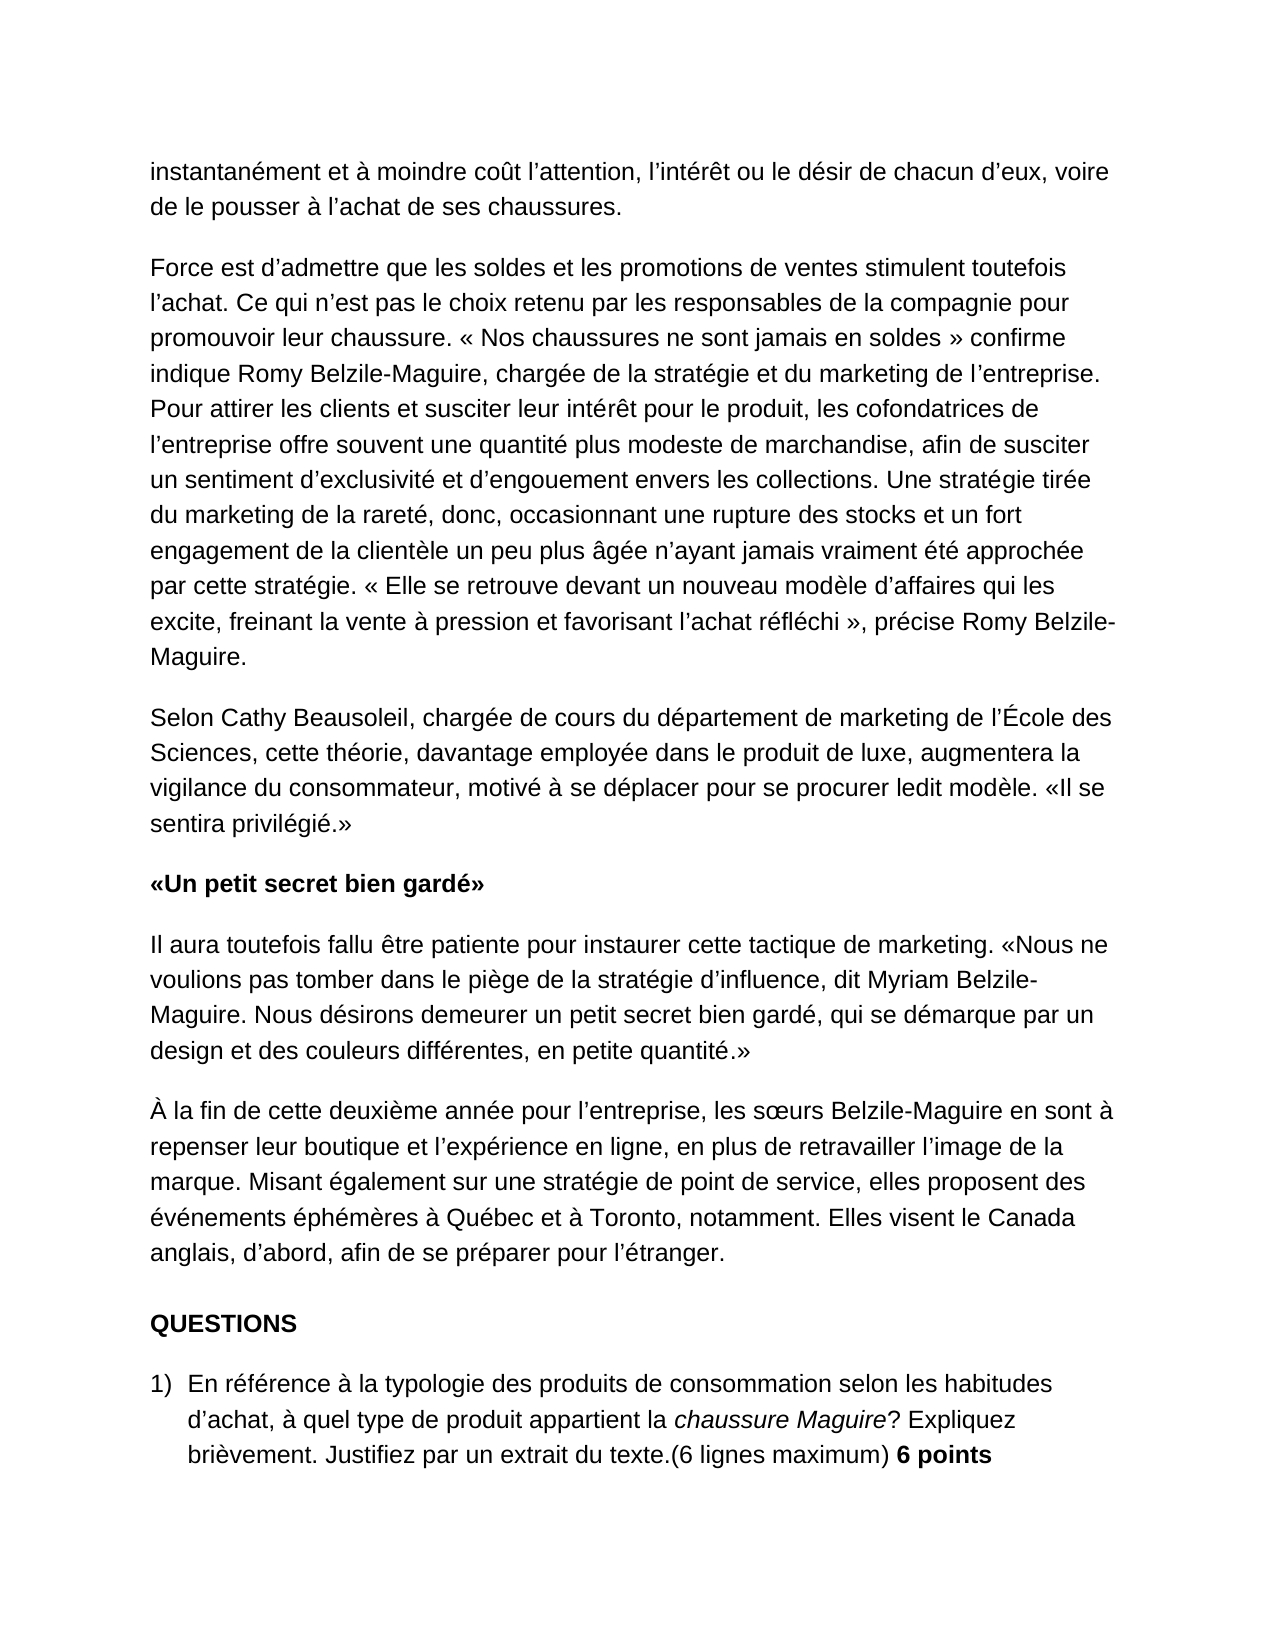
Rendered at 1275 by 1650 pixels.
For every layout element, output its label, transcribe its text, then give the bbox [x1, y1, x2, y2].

text «Un petit secret bien gardé» [150, 862, 1125, 898]
text Il aura toutefois fallu être patiente pour instaurer cette tactique de marketing. «Nous ne voulions pas tomber dans le piège de la stratégie d’influence, dit Myriam Belzile-Maguire. Nous désirons demeurer un petit secret bien gardé, qui se démarque par un design et des couleurs différentes, en petite quantité.» [150, 923, 1125, 1064]
text Selon Cathy Beausoleil, chargée de cours du département de marketing de l’École des Sciences, cette théorie, davantage employée dans le produit de luxe, augmentera la vigilance du consommateur, motivé à se déplacer pour se procurer ledit modèle. «Il se sentira privilégié.» [150, 696, 1125, 837]
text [150, 150, 1125, 221]
text À la fin de cette deuxième année pour l’entreprise, les sœurs Belzile-Maguire en sont à repenser leur boutique et l’expérience en ligne, en plus de retravailler l’image de la marque. Misant également sur une stratégie de point de service, elles proposent des événements éphémères à Québec et à Toronto, notamment. Elles visent le Canada anglais, d’abord, afin de se préparer pour l’étranger. [150, 1089, 1125, 1267]
text QUESTIONS [150, 1292, 1125, 1337]
text Force est d’admettre que les soldes et les promotions de ventes stimulent toutefois l’achat. Ce qui n’est pas le choix retenu par les responsables de la compagnie pour promouvoir leur chaussure. « Nos chaussures ne sont jamais en soldes » confirme indique Romy Belzile-Maguire, chargée de la stratégie et du marketing de l’entreprise. Pour attirer les clients et susciter leur intérêt pour le produit, les cofondatrices de l’entreprise offre souvent une quantité plus modeste de marchandise, afin de susciter un sentiment d’exclusivité et d’engouement envers les collections. Une stratégie tirée du marketing de la rareté, donc, occasionnant une rupture des stocks et un fort engagement de la clientèle un peu plus âgée n’ayant jamais vraiment été approchée par cette stratégie. « Elle se retrouve devant un nouveau modèle d’affaires qui les excite, freinant la vente à pression et favorisant l’achat réfléchi », précise Romy Belzile-Maguire. [150, 246, 1125, 671]
list En référence à la typologie des produits de consommation selon les habitudes d’achat, à quel type de produit appartient la chaussure Maguire? Expliquez brièvement. Justifiez par un extrait du texte.(6 lignes maximum) 6 points [150, 1362, 1125, 1469]
